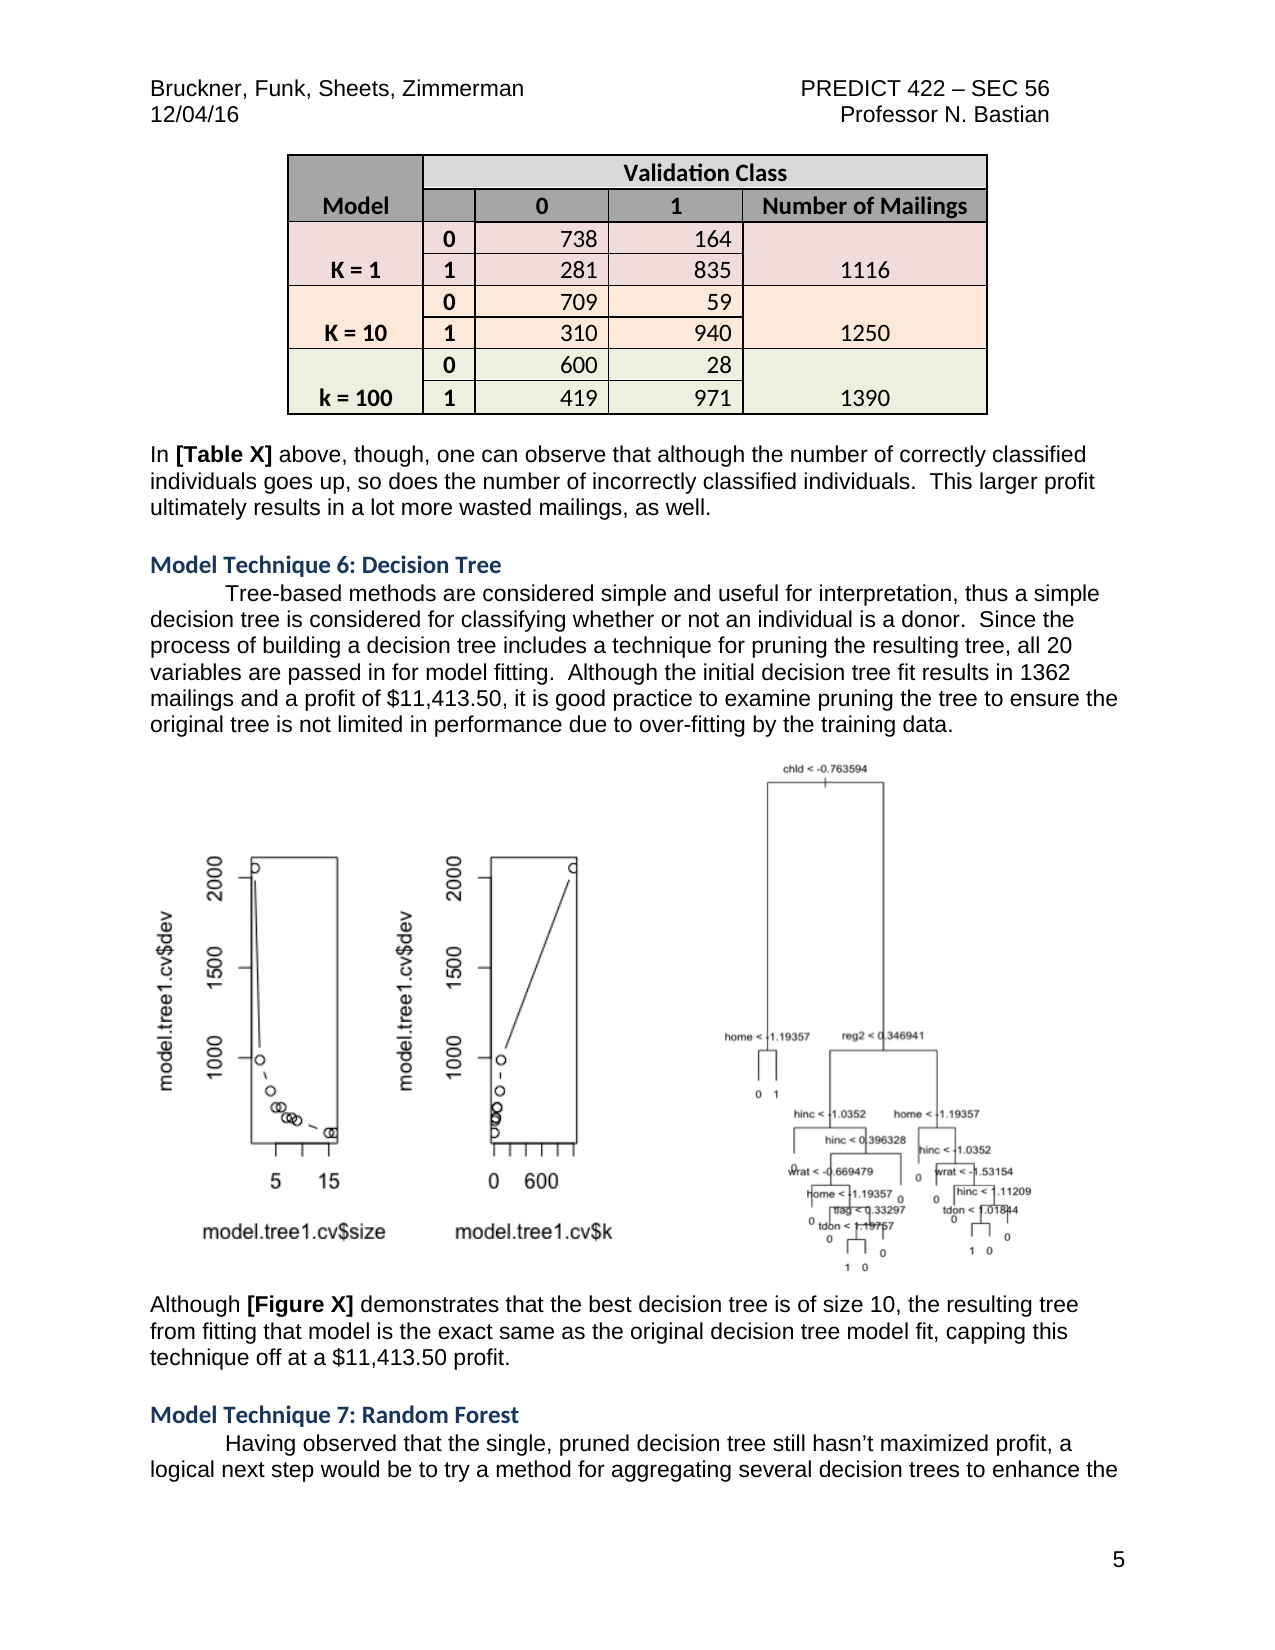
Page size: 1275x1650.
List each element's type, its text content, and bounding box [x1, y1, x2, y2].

text Tree-based methods are considered simple and useful for interpretation, thus a simple decision tree is considered for classifying whether or not an individual is a donor. Since the process of building a decision tree includes a technique for pruning the resulting tree, all 20 variables are passed in for model fitting. Although the initial decision tree fit results in 1362 mailings and a profit of $11,413.50, it is good practice to examine pruning the tree to ensure the original tree is not limited in performance due to over-fitting by the training data. [150, 580, 1125, 738]
table_cell 1 [424, 254, 474, 285]
table_cell k = 100 [289, 349, 422, 413]
table_cell 310 [476, 318, 608, 348]
table_header Validation Class [424, 156, 986, 187]
table_cell 1 [424, 381, 474, 413]
table_cell 835 [609, 254, 742, 285]
table_header [139, 738, 640, 1291]
table_cell 164 [609, 223, 742, 253]
subtitle Model Technique 6: Decision Tree [150, 549, 1125, 580]
table_cell 0 [424, 349, 474, 379]
picture [693, 741, 1083, 1288]
table_cell 0 [424, 222, 474, 253]
table_cell 971 [609, 381, 742, 413]
table_cell 1 [609, 190, 742, 221]
picture [150, 756, 625, 1265]
text In [Table X] above, though, one can observe that although the number of correctly classified individuals goes up, so does the number of incorrectly classified individuals. This larger profit ultimately results in a lot more wasted mailings, as well. [150, 441, 1125, 520]
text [150, 1429, 1125, 1482]
table_cell 600 [476, 349, 608, 379]
table_cell 1250 [744, 286, 986, 348]
table_cell 0 [424, 286, 474, 316]
table_cell 1116 [744, 223, 986, 285]
text Although [Figure X] demonstrates that the best decision tree is of size 10, the resulting tree from fitting that model is the exact same as the original decision tree model fit, capping this technique off at a $11,413.50 profit. [150, 1291, 1125, 1370]
table_cell 59 [609, 286, 742, 316]
table_cell 1 [424, 318, 474, 348]
table_header [640, 738, 1136, 1291]
table_cell 28 [609, 349, 742, 379]
table_cell 940 [609, 318, 742, 348]
table_cell 419 [476, 381, 608, 413]
table_cell 738 [476, 223, 608, 253]
table_cell Number of Mailings [743, 190, 986, 221]
table_cell K = 10 [289, 286, 422, 348]
table_cell 1390 [744, 349, 986, 413]
table_cell K = 1 [289, 222, 422, 285]
subtitle Model Technique 7: Random Forest [150, 1399, 1125, 1429]
table_cell [424, 190, 474, 221]
table_cell 281 [476, 254, 608, 285]
table_cell 709 [476, 286, 608, 316]
table_cell 0 [476, 190, 608, 221]
table_header Model [289, 156, 422, 221]
